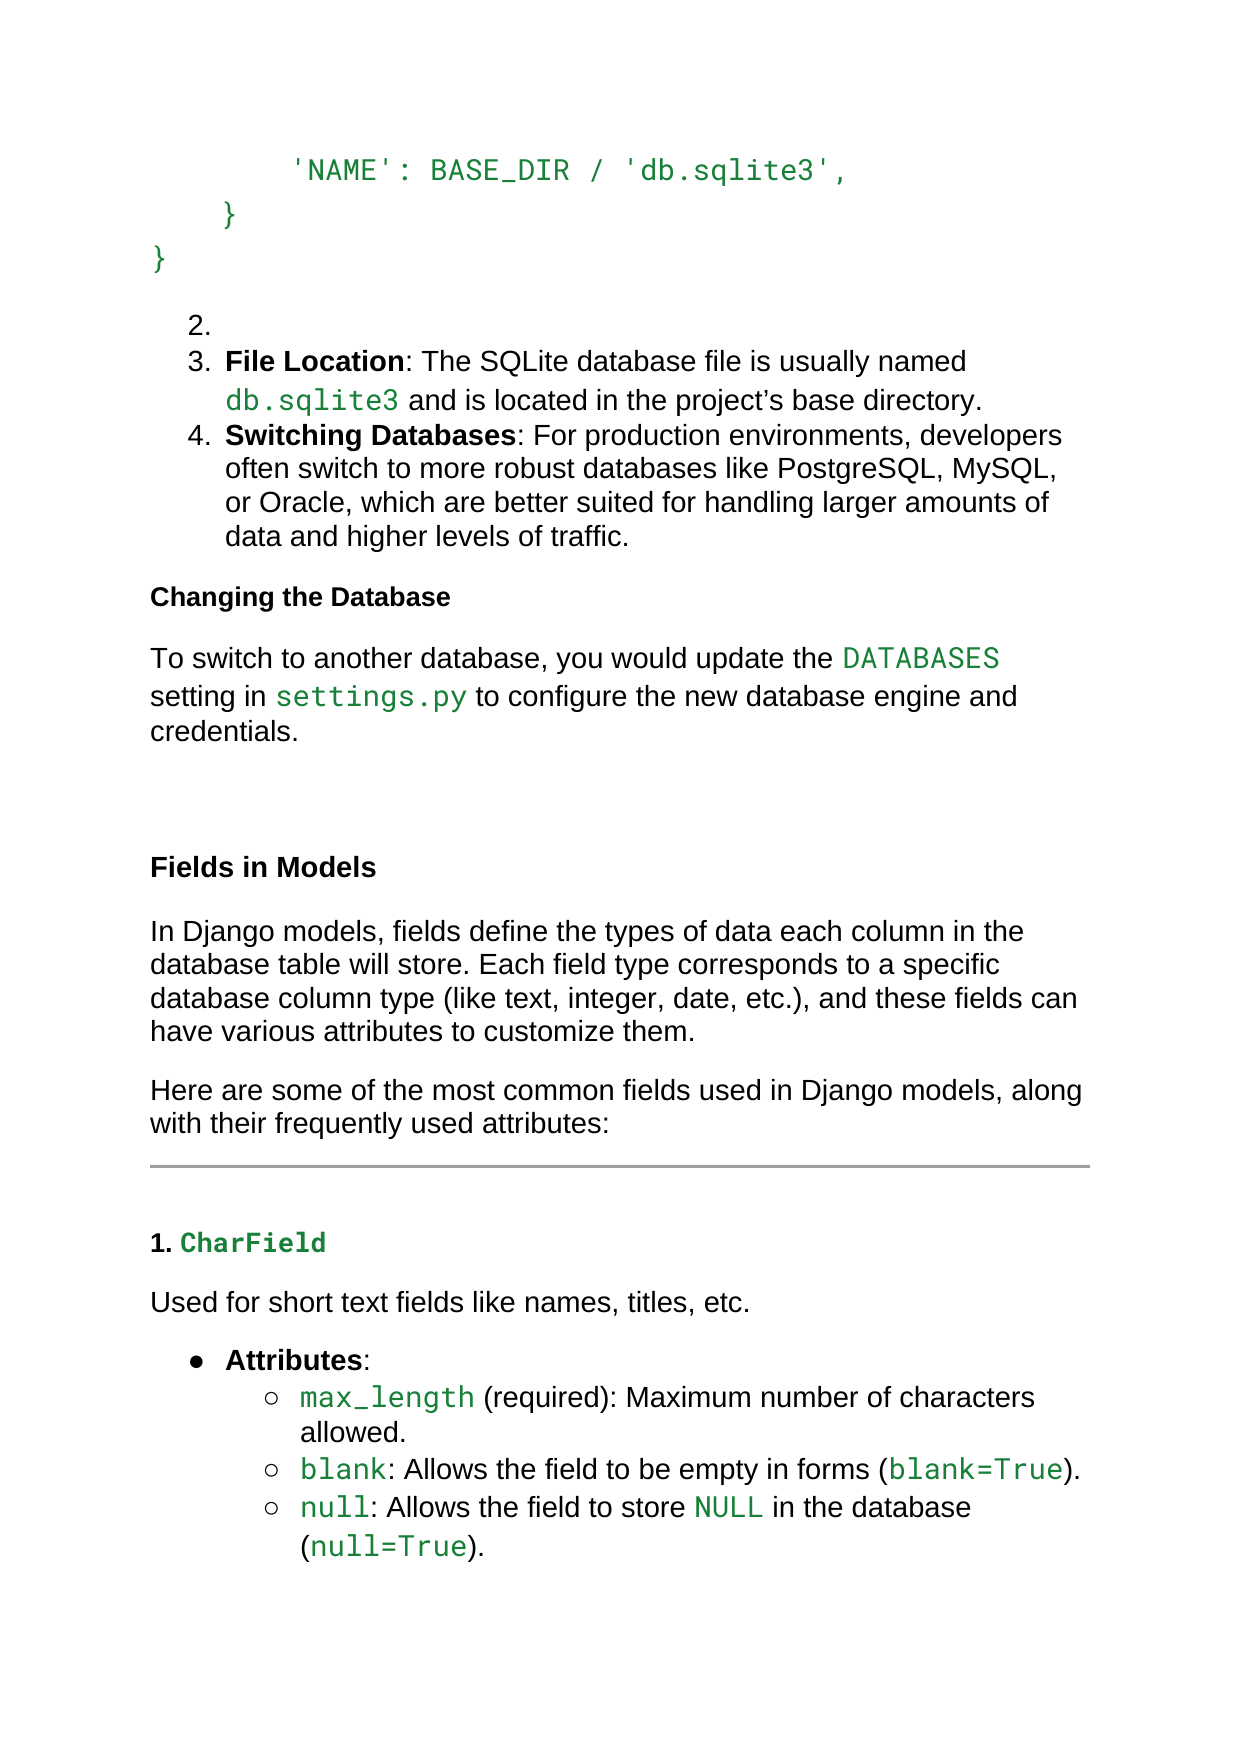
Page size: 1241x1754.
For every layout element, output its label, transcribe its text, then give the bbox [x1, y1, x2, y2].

text Used for short text fields like names, titles, etc. [150, 1285, 1090, 1318]
list max_length (required): Maximum number of characters allowed. [262, 1377, 1090, 1449]
subtitle 1. CharField [150, 1224, 1090, 1260]
list null: Allows the field to store NULL in the database (null=True). [262, 1487, 1090, 1564]
text 'NAME': BASE_DIR / 'db.sqlite3', [150, 150, 1090, 188]
subtitle Changing the Database [150, 581, 1090, 612]
list File Location: The SQLite database file is usually named db.sqlite3 and is located in the project’s base directory. [187, 341, 1090, 418]
list Attributes: [187, 1343, 1090, 1377]
text } [150, 194, 1090, 233]
text Here are some of the most common fields used in Django models, along with their frequently used attributes: [150, 1073, 1090, 1140]
list blank: Allows the field to be empty in forms (blank=True). [262, 1449, 1090, 1487]
text } [150, 238, 1090, 277]
text In Django models, fields define the types of data each column in the database table will store. Each field type corresponds to a specific database column type (like text, integer, date, etc.), and these fields can have various attributes to customize them. [150, 913, 1090, 1048]
list Switching Databases: For production environments, developers often switch to more robust databases like PostgreSQL, MySQL, or Oracle, which are better suited for handling larger amounts of data and higher levels of traffic. [187, 418, 1090, 552]
text To switch to another database, you would update the DATABASES setting in settings.py to configure the new database engine and credentials. [150, 637, 1090, 748]
text Fields in Models [150, 850, 1090, 883]
